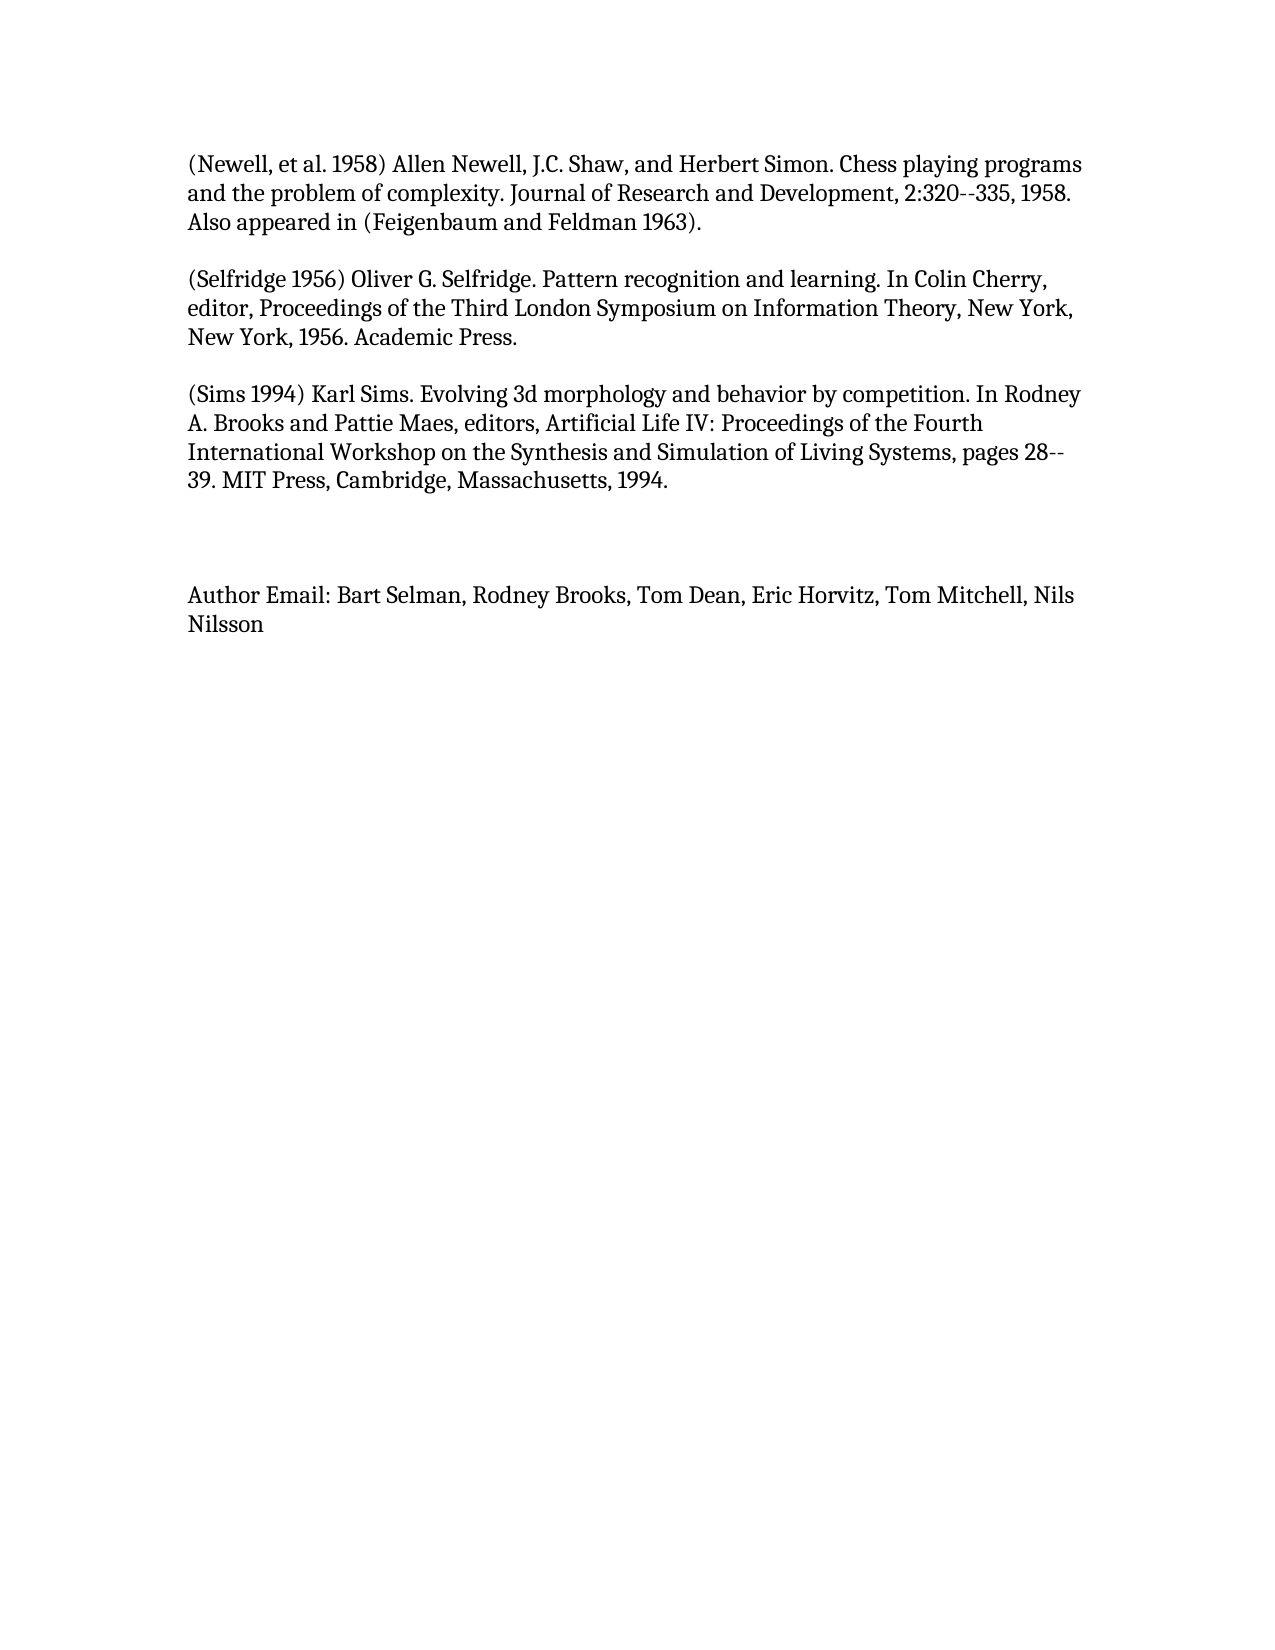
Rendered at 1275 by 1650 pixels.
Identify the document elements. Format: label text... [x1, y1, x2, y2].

text (Newell, et al. 1958) Allen Newell, J.C. Shaw, and Herbert Simon. Chess playing programs and the problem of complexity. Journal of Research and Development, 2:320--335, 1958. Also appeared in (Feigenbaum and Feldman 1963). [187, 150, 1087, 236]
text Author Email: Bart Selman, Rodney Brooks, Tom Dean, Eric Horvitz, Tom Mitchell, Nils Nilsson [187, 581, 1087, 639]
text (Selfridge 1956) Oliver G. Selfridge. Pattern recognition and learning. In Colin Cherry, editor, Proceedings of the Third London Symposium on Information Theory, New York, New York, 1956. Academic Press. [187, 265, 1087, 351]
text (Sims 1994) Karl Sims. Evolving 3d morphology and behavior by competition. In Rodney A. Brooks and Pattie Maes, editors, Artificial Life IV: Proceedings of the Fourth International Workshop on the Synthesis and Simulation of Living Systems, pages 28--39. MIT Press, Cambridge, Massachusetts, 1994. [187, 380, 1087, 495]
